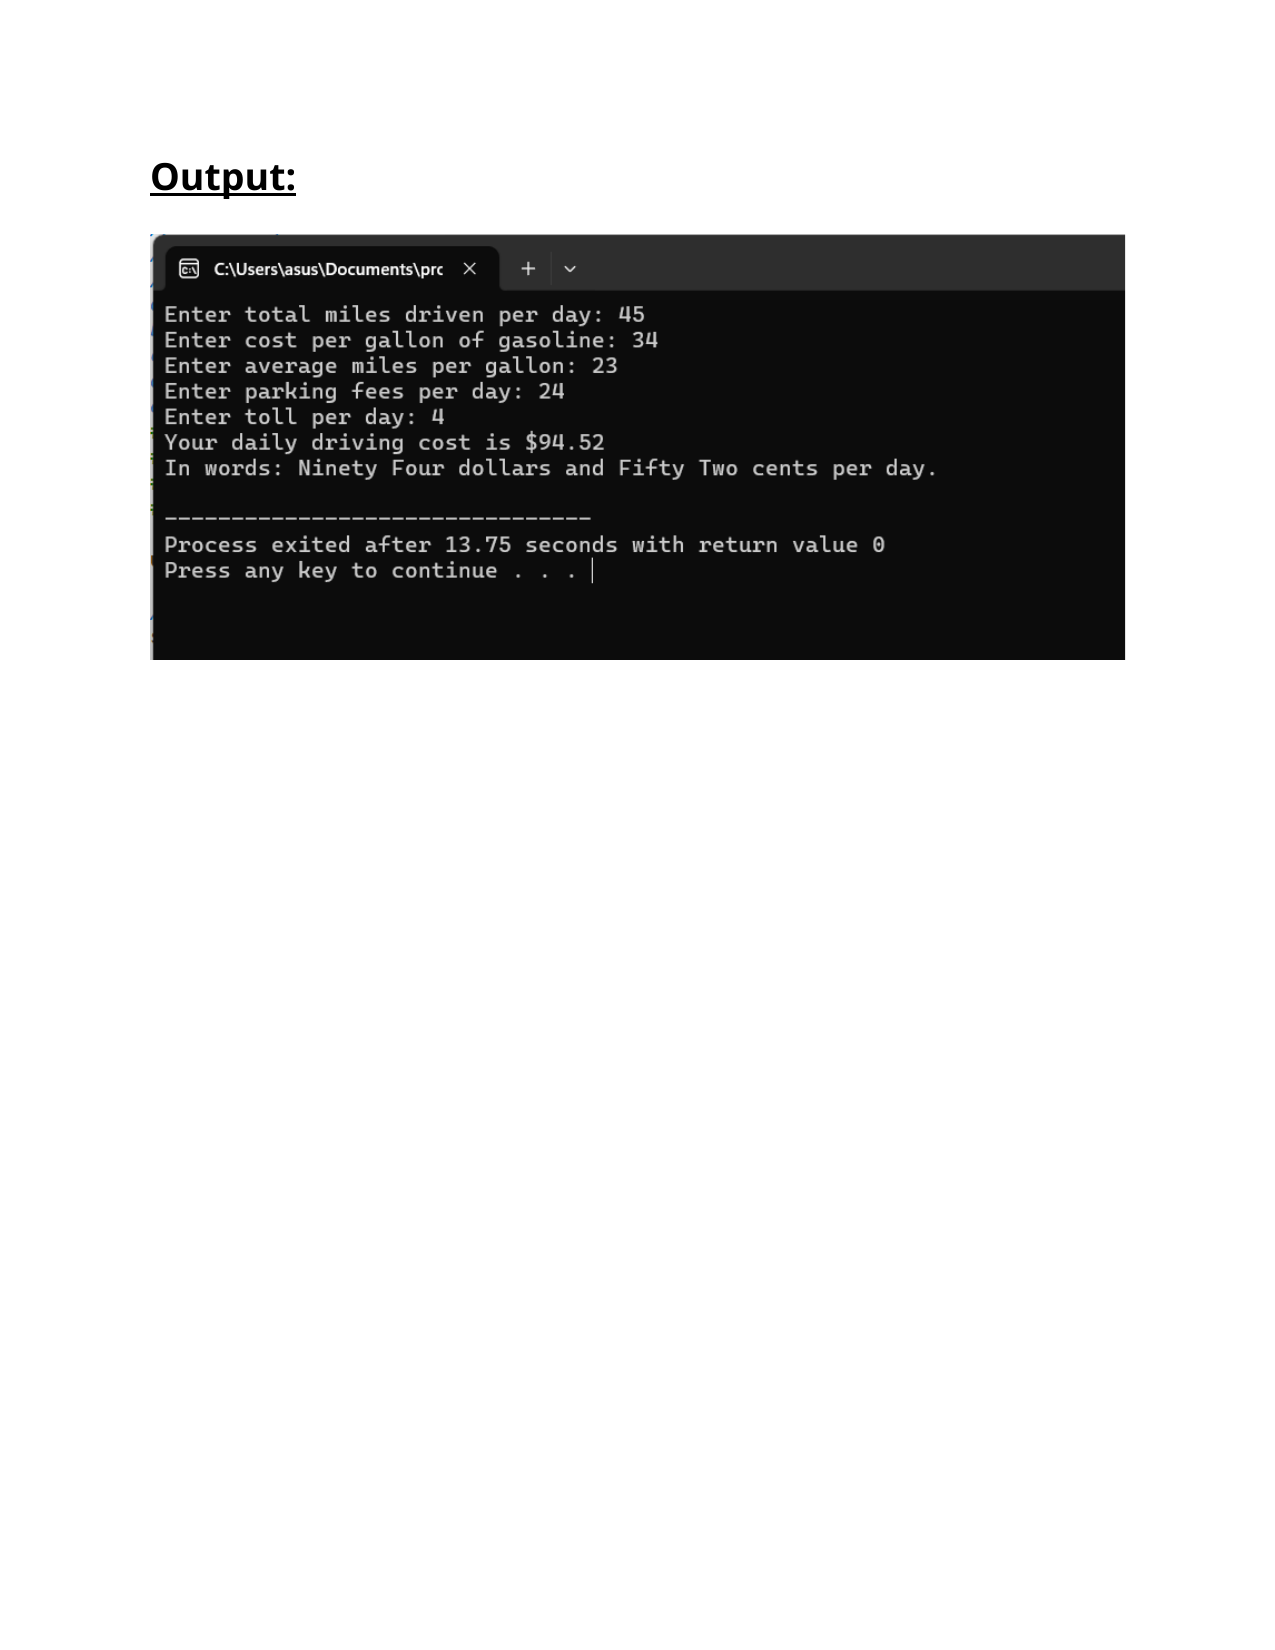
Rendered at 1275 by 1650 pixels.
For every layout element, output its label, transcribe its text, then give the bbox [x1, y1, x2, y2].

text Output: [150, 150, 1125, 201]
picture [150, 234, 1125, 660]
